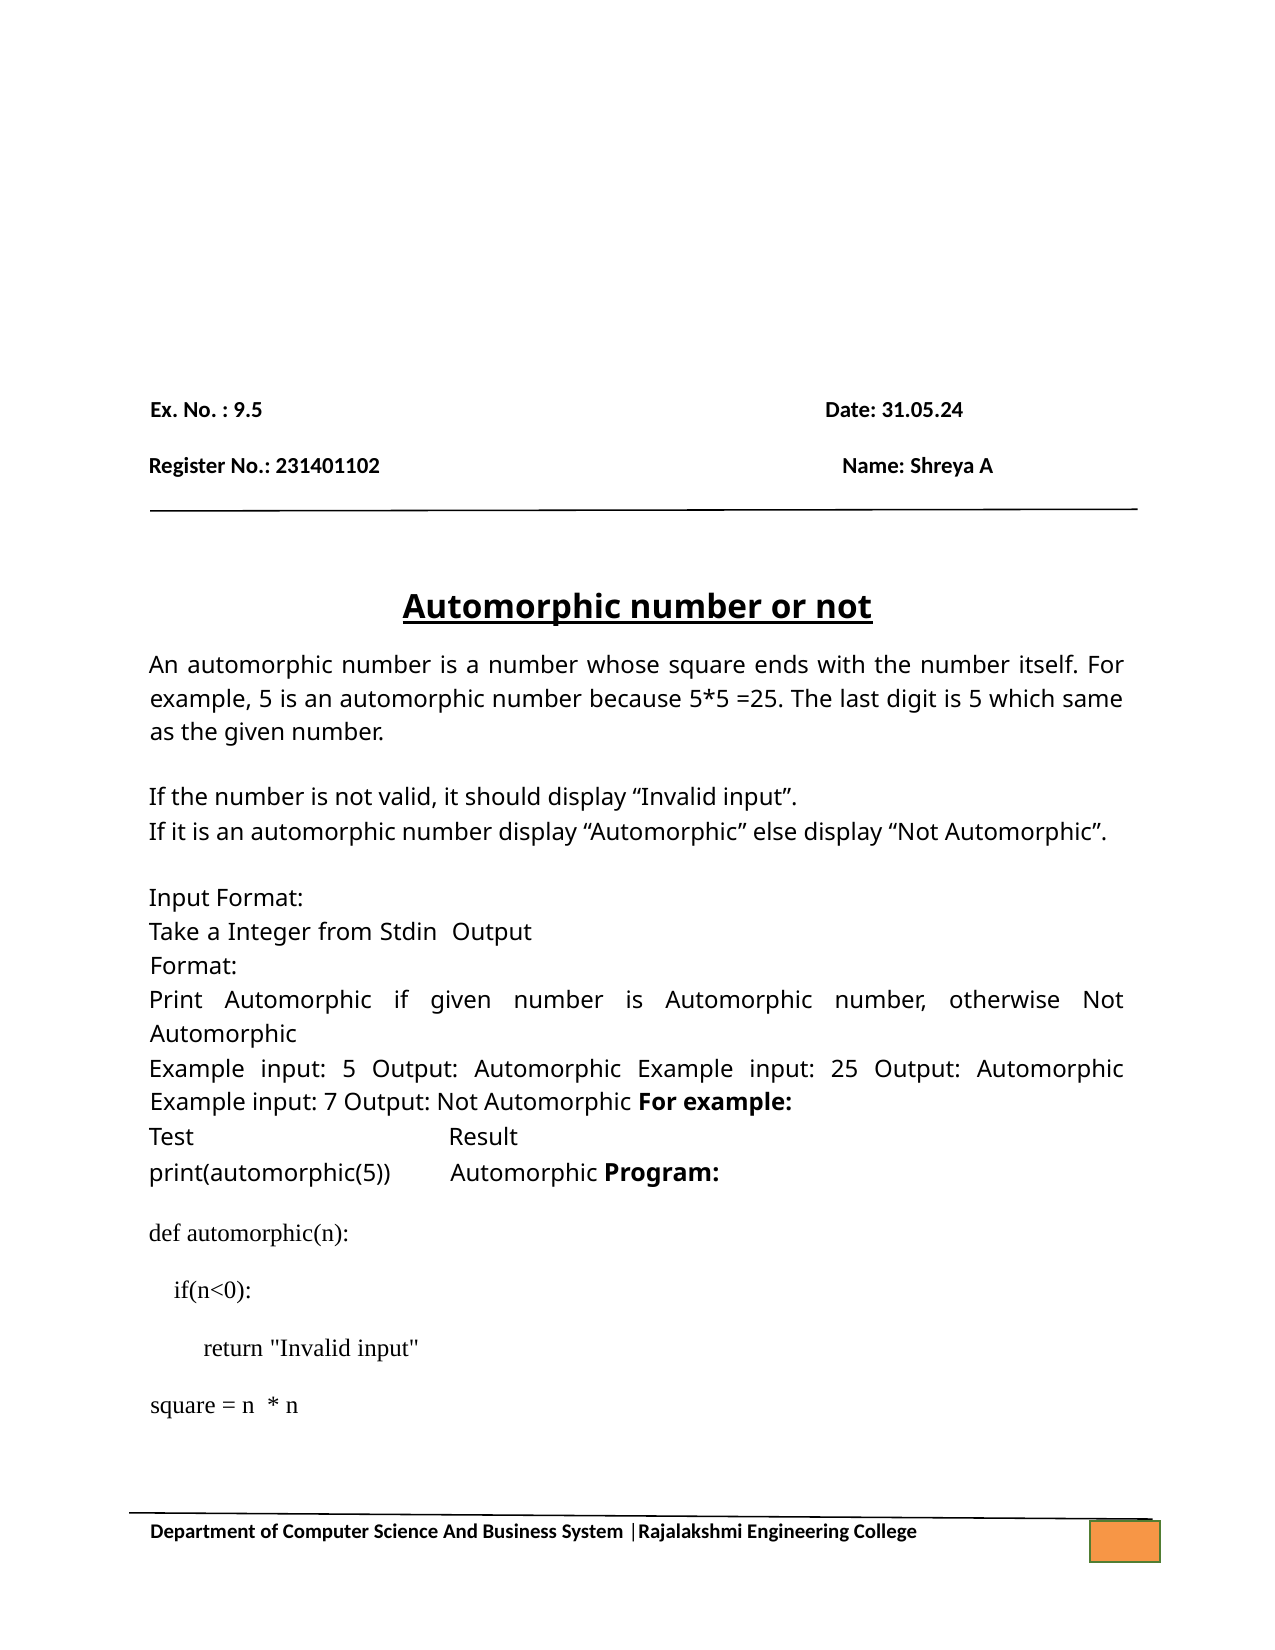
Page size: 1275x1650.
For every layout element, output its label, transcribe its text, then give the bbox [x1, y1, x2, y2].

text Test Result [148, 1120, 1125, 1152]
text If the number is not valid, it should display “Invalid input”. [148, 780, 1125, 812]
text Input Format: [148, 880, 1125, 913]
text An automorphic number is a number whose square ends with the number itself. For example, 5 is an automorphic number because 5*5 =25. The last digit is 5 which same as the given number. [148, 648, 1125, 747]
text return "Invalid input" square = n * n [150, 1333, 419, 1419]
subtitle Automorphic number or not [150, 583, 1124, 628]
text if(n<0): [148, 1275, 939, 1304]
text Print Automorphic if given number is Automorphic number, otherwise Not Automorphic [148, 983, 1125, 1049]
text Ex. No. : 9.5 Date: 31.05.24 [150, 395, 1125, 423]
text Register No.: 231401102 Name: Shreya A [148, 452, 1125, 480]
text print(automorphic(5)) Automorphic Program: [148, 1154, 722, 1188]
text Example input: 5 Output: Automorphic Example input: 25 Output: Automorphic Example input: 7 Output: Not Automorphic For example: [148, 1052, 1125, 1118]
text Take a Integer from Stdin Output Format: [148, 915, 532, 981]
text def automorphic(n): [148, 1218, 939, 1247]
text If it is an automorphic number display “Automorphic” else display “Not Automorphic”. [148, 815, 1125, 848]
